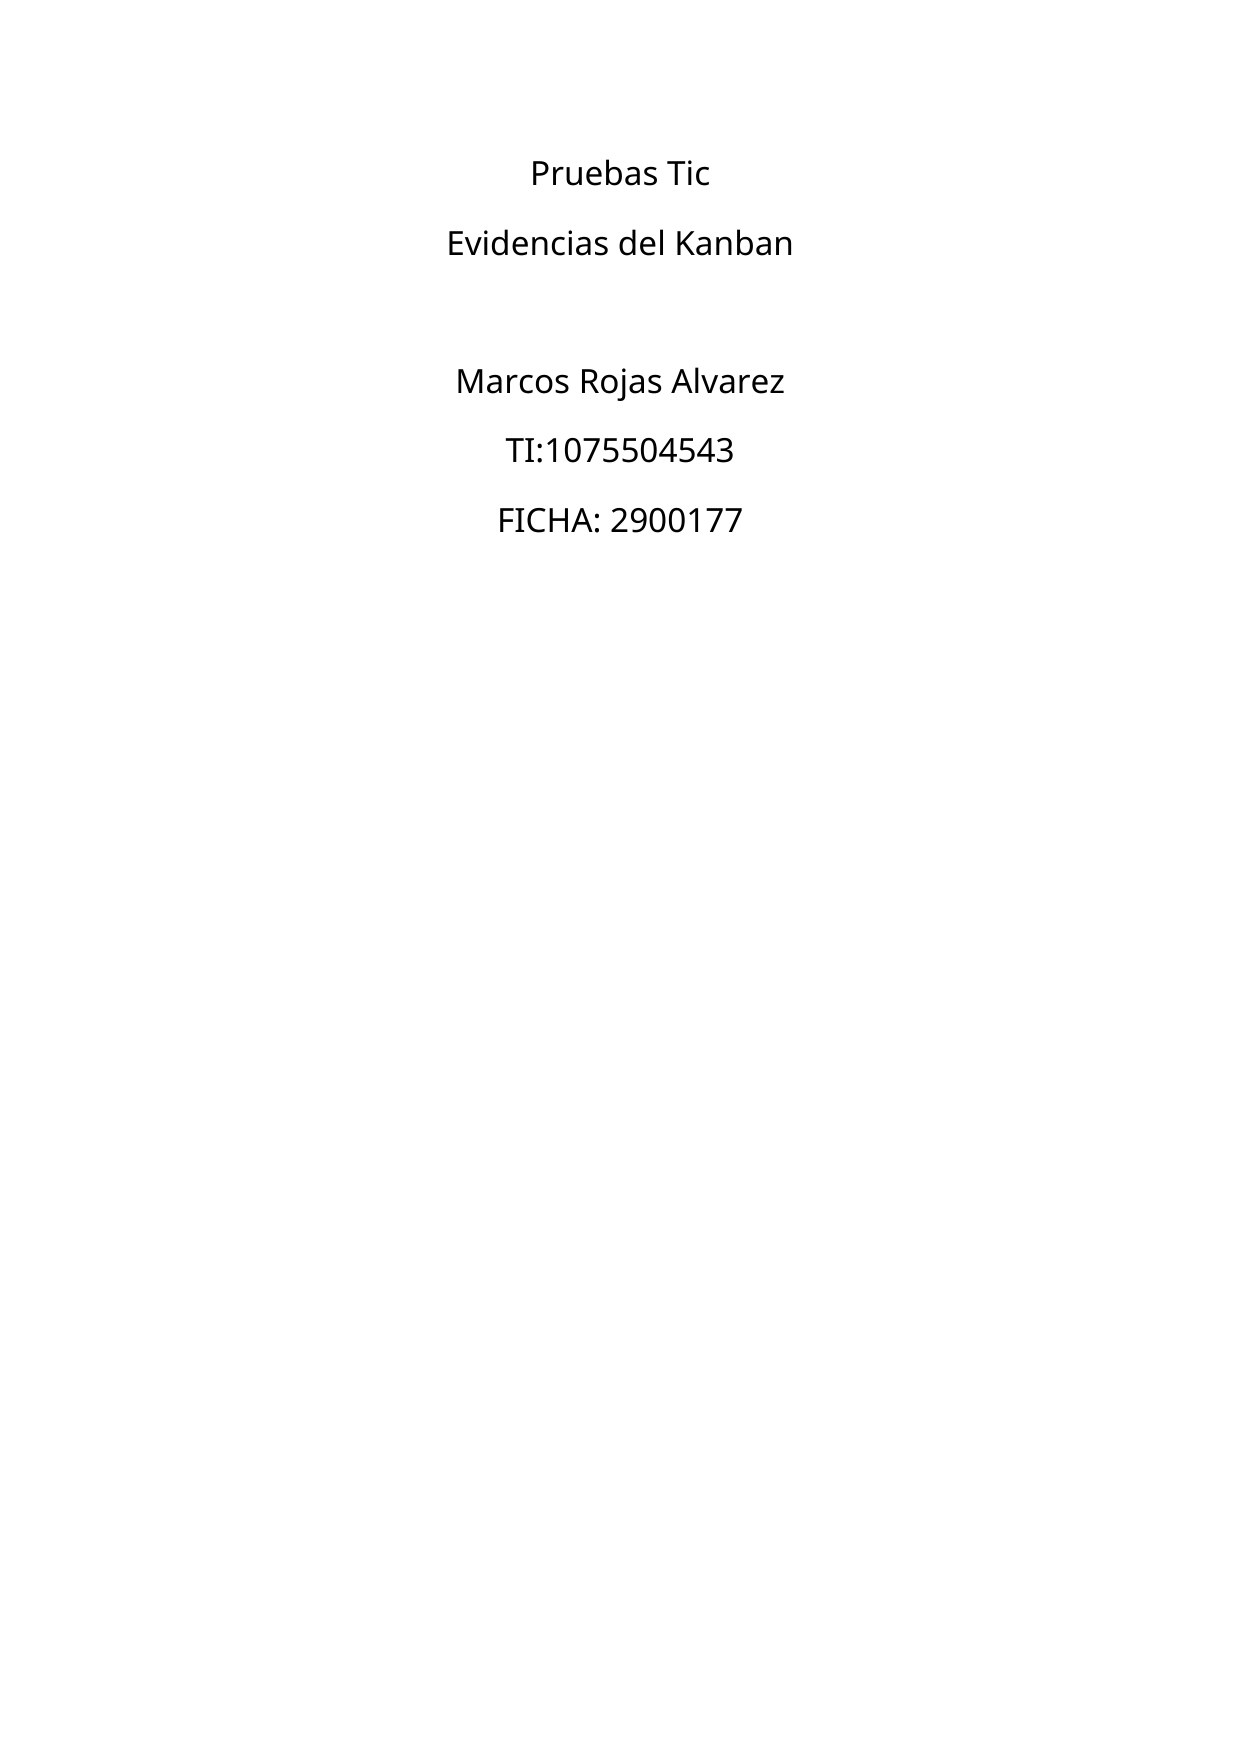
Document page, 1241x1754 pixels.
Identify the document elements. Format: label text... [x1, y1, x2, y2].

text TI:1075504543 [150, 427, 1090, 472]
text Marcos Rojas Alvarez [150, 358, 1090, 403]
text FICHA: 2900177 [150, 496, 1090, 542]
text Pruebas Tic [150, 150, 1090, 195]
text Evidencias del Kanban [150, 219, 1090, 265]
